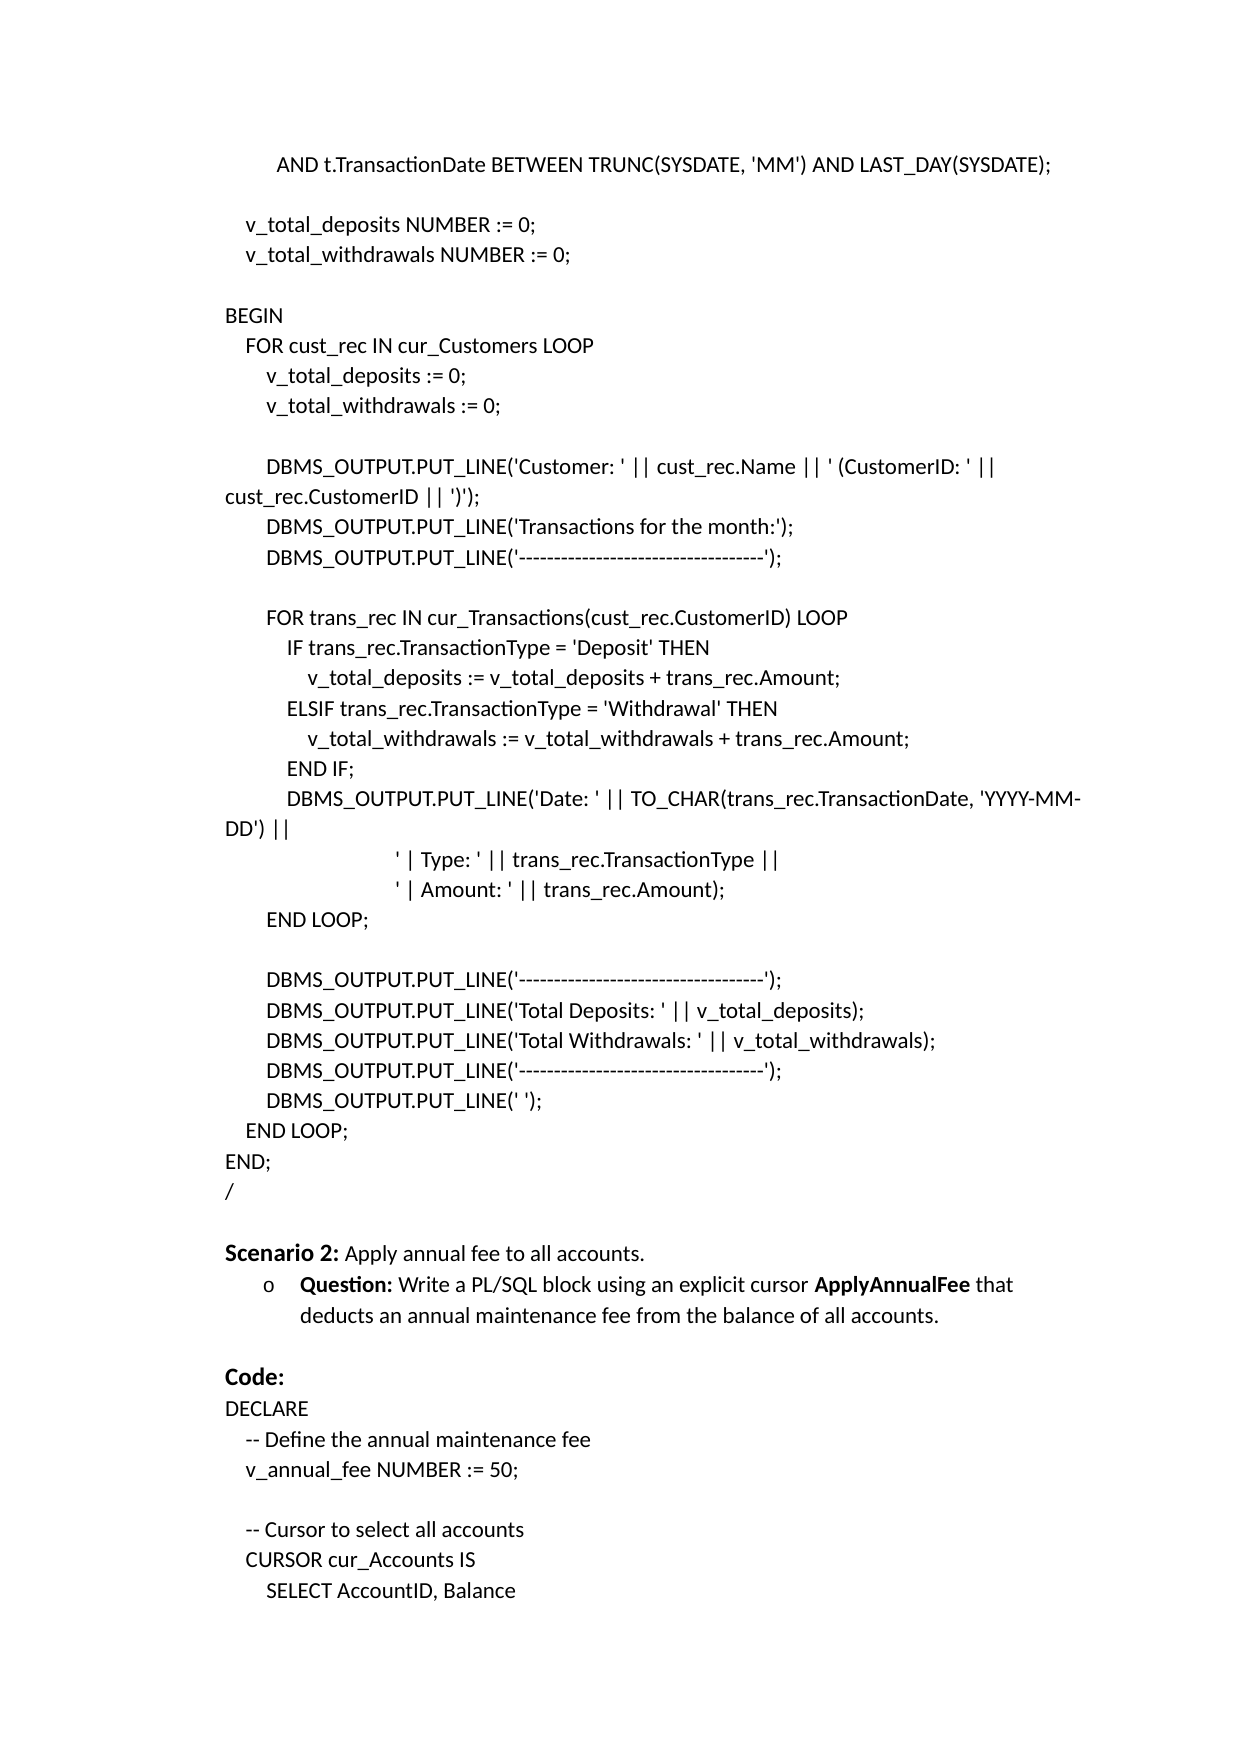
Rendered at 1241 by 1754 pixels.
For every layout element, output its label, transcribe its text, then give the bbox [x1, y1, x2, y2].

text ' | Amount: ' || trans_rec.Amount); [225, 875, 1090, 903]
text Scenario 2: Apply annual fee to all accounts. [225, 1237, 1090, 1268]
text CURSOR cur_Accounts IS [225, 1546, 1090, 1573]
text SELECT AccountID, Balance [225, 1576, 1090, 1604]
text FOR trans_rec IN cur_Transactions(cust_rec.CustomerID) LOOP [225, 603, 1090, 631]
text END LOOP; [225, 905, 1090, 933]
text ' | Type: ' || trans_rec.TransactionType || [225, 845, 1090, 873]
text END IF; [225, 754, 1090, 782]
text BEGIN [225, 301, 1090, 329]
text DBMS_OUTPUT.PUT_LINE('Date: ' || TO_CHAR(trans_rec.TransactionDate, 'YYYY-MM-DD') || [225, 784, 1090, 843]
text AND t.TransactionDate BETWEEN TRUNC(SYSDATE, 'MM') AND LAST_DAY(SYSDATE); [225, 150, 1090, 178]
text DECLARE [225, 1394, 1090, 1422]
text DBMS_OUTPUT.PUT_LINE('Customer: ' || cust_rec.Name || ' (CustomerID: ' || cust_rec.CustomerID || ')'); [225, 452, 1090, 510]
text FOR cust_rec IN cur_Customers LOOP [225, 331, 1090, 359]
text END; [225, 1147, 1090, 1175]
text DBMS_OUTPUT.PUT_LINE(' '); [225, 1086, 1090, 1114]
text / [225, 1177, 1090, 1205]
text DBMS_OUTPUT.PUT_LINE('Total Withdrawals: ' || v_total_withdrawals); [225, 1026, 1090, 1054]
text DBMS_OUTPUT.PUT_LINE('-----------------------------------'); [225, 966, 1090, 994]
text v_total_withdrawals NUMBER := 0; [225, 241, 1090, 269]
text END LOOP; [225, 1117, 1090, 1145]
text -- Cursor to select all accounts [225, 1515, 1090, 1543]
text -- Define the annual maintenance fee [225, 1425, 1090, 1453]
text DBMS_OUTPUT.PUT_LINE('Transactions for the month:'); [225, 512, 1090, 541]
list Question: Write a PL/SQL block using an explicit cursor ApplyAnnualFee that deducts an annual maintenance fee from the balance of all accounts. [262, 1270, 1090, 1329]
text Code: [225, 1362, 1090, 1392]
text v_total_deposits NUMBER := 0; [225, 210, 1090, 238]
text v_total_deposits := 0; [225, 361, 1090, 389]
text ELSIF trans_rec.TransactionType = 'Withdrawal' THEN [225, 694, 1090, 722]
text v_total_deposits := v_total_deposits + trans_rec.Amount; [225, 663, 1090, 692]
text DBMS_OUTPUT.PUT_LINE('-----------------------------------'); [225, 1056, 1090, 1084]
text DBMS_OUTPUT.PUT_LINE('Total Deposits: ' || v_total_deposits); [225, 996, 1090, 1024]
text DBMS_OUTPUT.PUT_LINE('-----------------------------------'); [225, 543, 1090, 571]
text v_total_withdrawals := 0; [225, 392, 1090, 420]
text v_total_withdrawals := v_total_withdrawals + trans_rec.Amount; [225, 724, 1090, 752]
text IF trans_rec.TransactionType = 'Deposit' THEN [225, 633, 1090, 661]
text v_annual_fee NUMBER := 50; [225, 1455, 1090, 1483]
